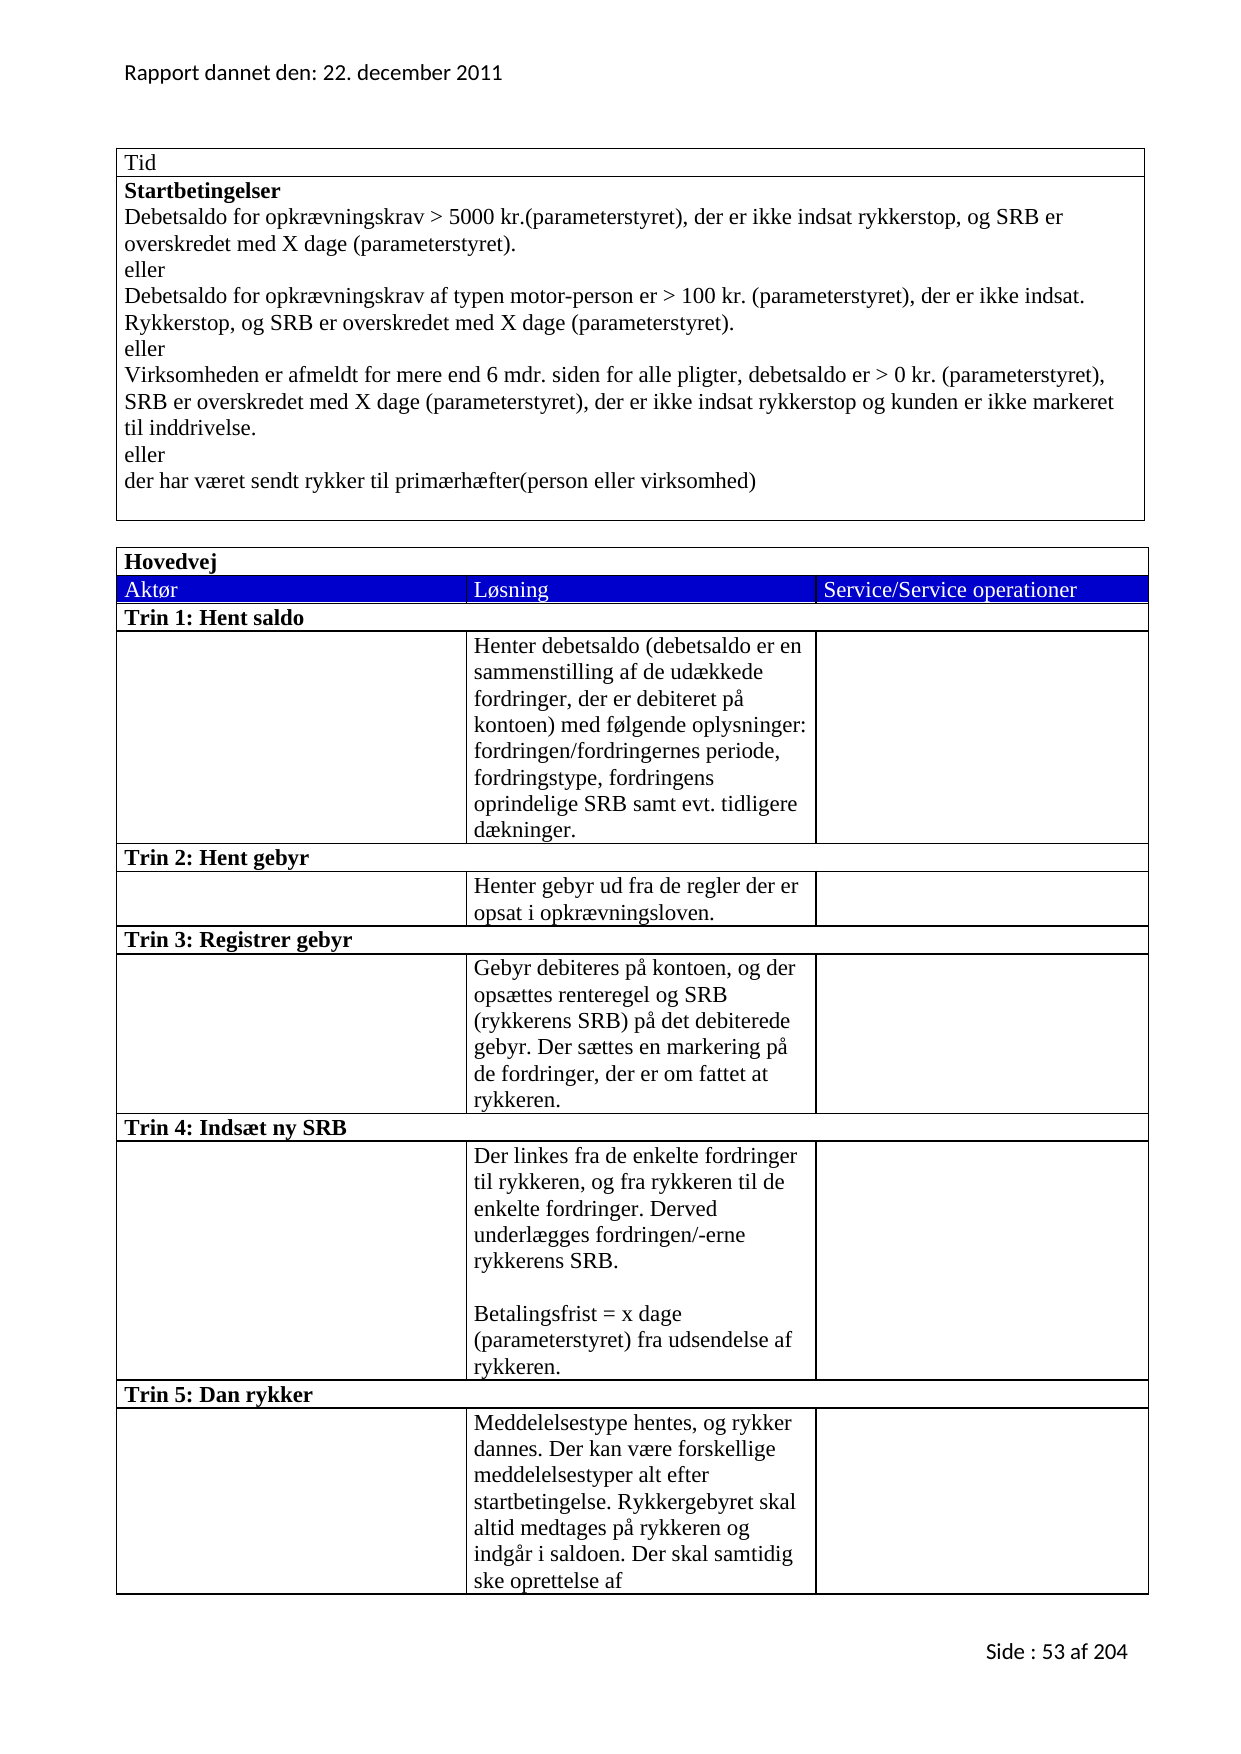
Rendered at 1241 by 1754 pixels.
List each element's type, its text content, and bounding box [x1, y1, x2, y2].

table_cell [117, 955, 466, 1112]
table_cell [117, 872, 466, 925]
table_cell [117, 1142, 466, 1379]
table_cell [817, 872, 1148, 925]
table_cell [817, 955, 1148, 1112]
table_cell [817, 1409, 1148, 1593]
table_cell Henter debetsaldo (debetsaldo er en sammenstilling af de udækkede fordringer, der er debiteret på kontoen) med følgende oplysninger: fordringen/fordringernes periode, fordringstype, fordringens oprindelige SRB samt evt. tidligere dækninger. [467, 632, 815, 843]
table_cell Trin 1: Hent saldo [117, 604, 1148, 630]
table_cell Løsning [467, 576, 815, 602]
table_cell Henter gebyr ud fra de regler der er opsat i opkrævningsloven. [467, 872, 815, 925]
table_cell Gebyr debiteres på kontoen, og der opsættes renteregel og SRB (rykkerens SRB) på det debiterede gebyr. Der sættes en markering på de fordringer, der er om fattet at rykkeren. [467, 955, 815, 1112]
table_cell Service/Service operationer [817, 576, 1148, 602]
table_cell [117, 632, 466, 843]
table_cell Trin 4: Indsæt ny SRB [117, 1114, 1148, 1140]
table_cell Trin 2: Hent gebyr [117, 844, 1148, 871]
table_cell Aktør [117, 576, 466, 602]
table_cell Der linkes fra de enkelte fordringer til rykkeren, og fra rykkeren til de enkelte fordringer. Derved underlægges fordringen/-erne rykkerens SRB. Betalingsfrist = x dage (parameterstyret) fra udsendelse af rykkeren. [467, 1142, 815, 1379]
table_cell Startbetingelser Debetsaldo for opkrævningskrav > 5000 kr.(parameterstyret), der er ikke indsat rykkerstop, og SRB er overskredet med X dage (parameterstyret). eller Debetsaldo for opkrævningskrav af typen motor-person er > 100 kr. (parameterstyret), der er ikke indsat. Rykkerstop, og SRB er overskredet med X dage (parameterstyret). eller Virksomheden er afmeldt for mere end 6 mdr. siden for alle pligter, debetsaldo er > 0 kr. (parameterstyret), SRB er overskredet med X dage (parameterstyret), der er ikke indsat rykkerstop og kunden er ikke markeret til inddrivelse. eller der har været sendt rykker til primærhæfter(person eller virksomhed) [117, 177, 1144, 520]
table_cell Trin 5: Dan rykker [117, 1381, 1148, 1407]
table_cell [817, 1142, 1148, 1379]
table_cell [117, 1409, 466, 1593]
table_cell Trin 3: Registrer gebyr [117, 927, 1148, 953]
table_header Hovedvej [117, 548, 1148, 574]
table_cell Aktører Tid [117, 149, 1144, 176]
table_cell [467, 1409, 815, 1593]
table_cell [817, 632, 1148, 843]
